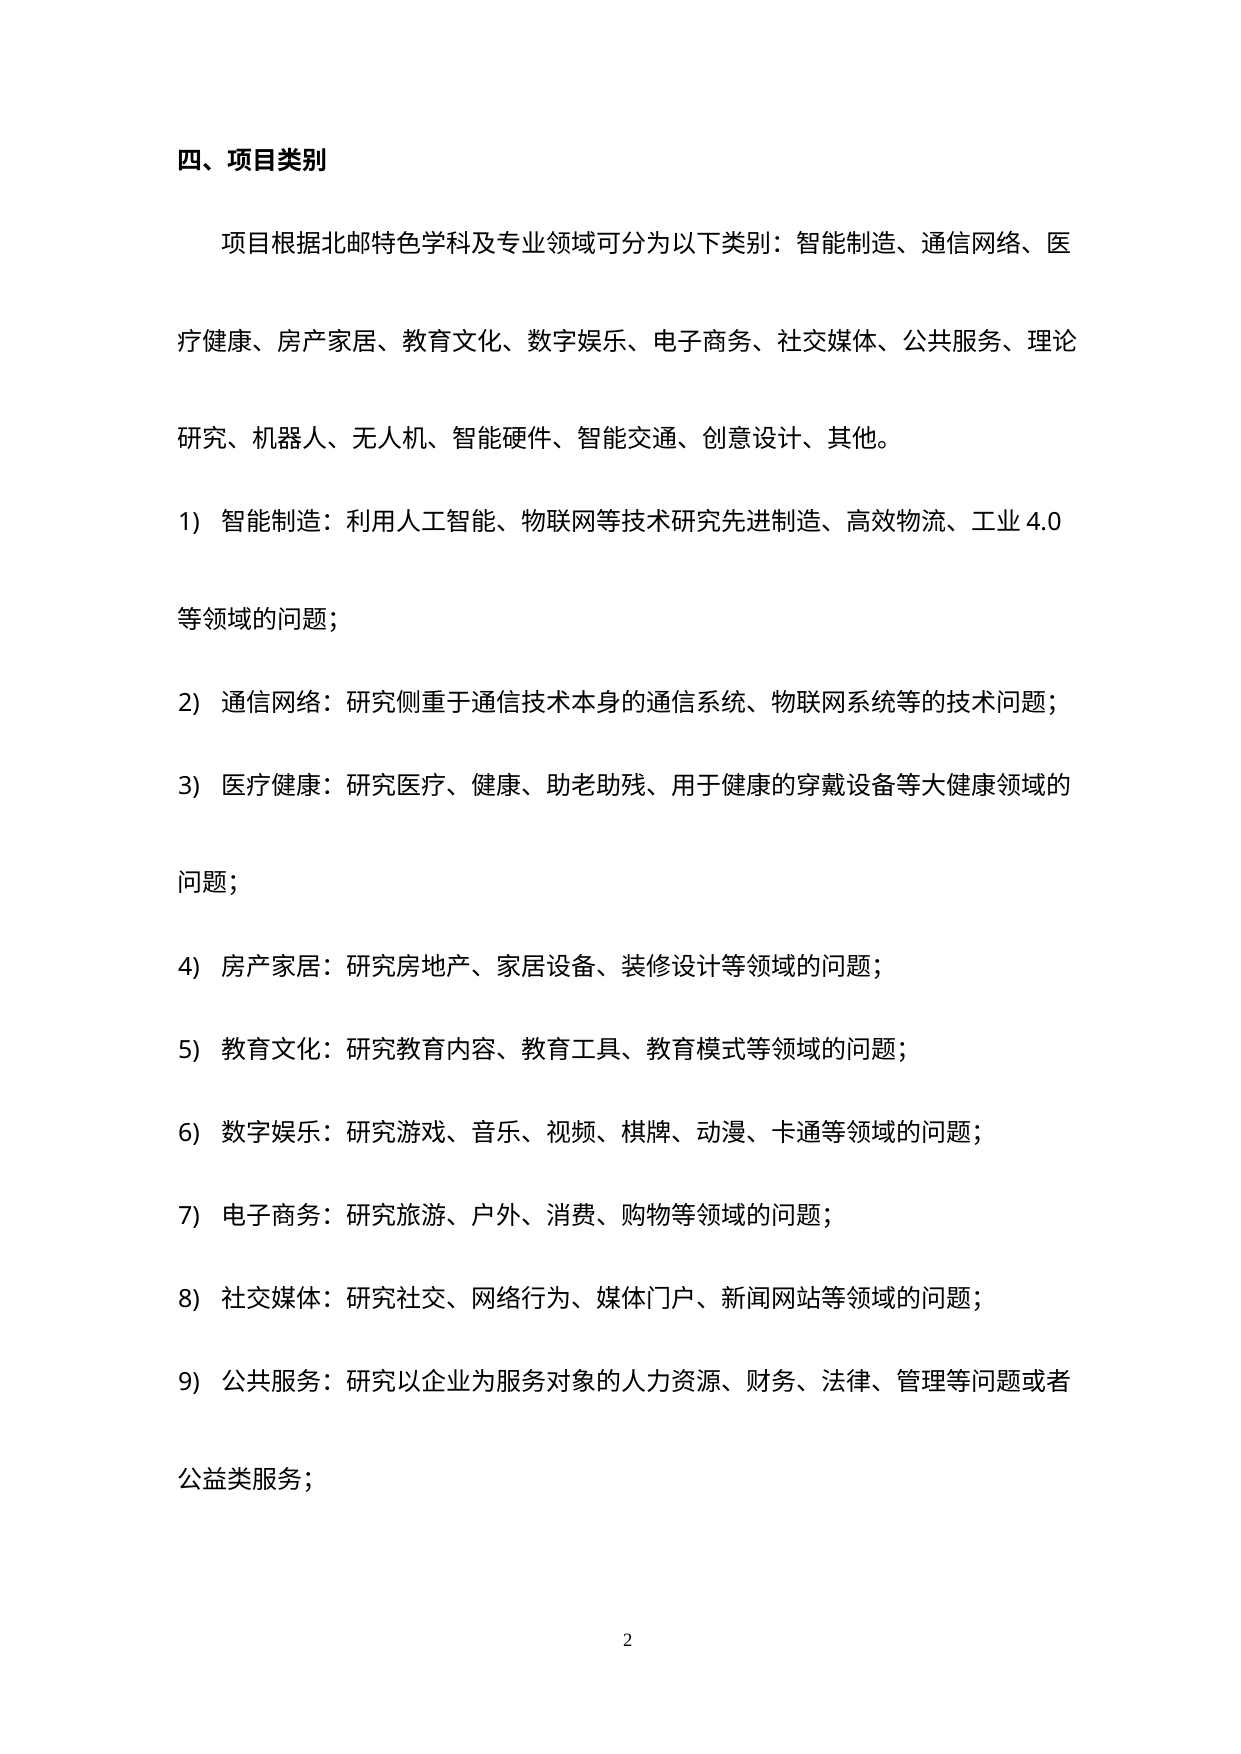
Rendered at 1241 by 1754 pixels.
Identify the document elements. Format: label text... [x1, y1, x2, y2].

list 电子商务：研究旅游、户外、消费、购物等领域的问题； [177, 1181, 1078, 1246]
list 房产家居：研究房地产、家居设备、装修设计等领域的问题； [177, 932, 1078, 997]
list 通信网络：研究侧重于通信技术本身的通信系统、物联网系统等的技术问题； [177, 668, 1078, 733]
list 医疗健康：研究医疗、健康、助老助残、用于健康的穿戴设备等大健康领域的问题； [177, 751, 1078, 913]
list 社交媒体：研究社交、网络行为、媒体门户、新闻网站等领域的问题； [177, 1264, 1078, 1329]
list 公共服务：研究以企业为服务对象的人力资源、财务、法律、管理等问题或者公益类服务； [177, 1347, 1078, 1510]
text 四、项目类别 [177, 126, 1078, 191]
list 智能制造：利用人工智能、物联网等技术研究先进制造、高效物流、工业4.0等领域的问题； [177, 487, 1078, 650]
text 项目根据北邮特色学科及专业领域可分为以下类别：智能制造、通信网络、医疗健康、房产家居、教育文化、数字娱乐、电子商务、社交媒体、公共服务、理论研究、机器人、无人机、智能硬件、智能交通、创意设计、其他。 [177, 209, 1078, 469]
list 教育文化：研究教育内容、教育工具、教育模式等领域的问题； [177, 1015, 1078, 1080]
list 数字娱乐：研究游戏、音乐、视频、棋牌、动漫、卡通等领域的问题； [177, 1098, 1078, 1163]
